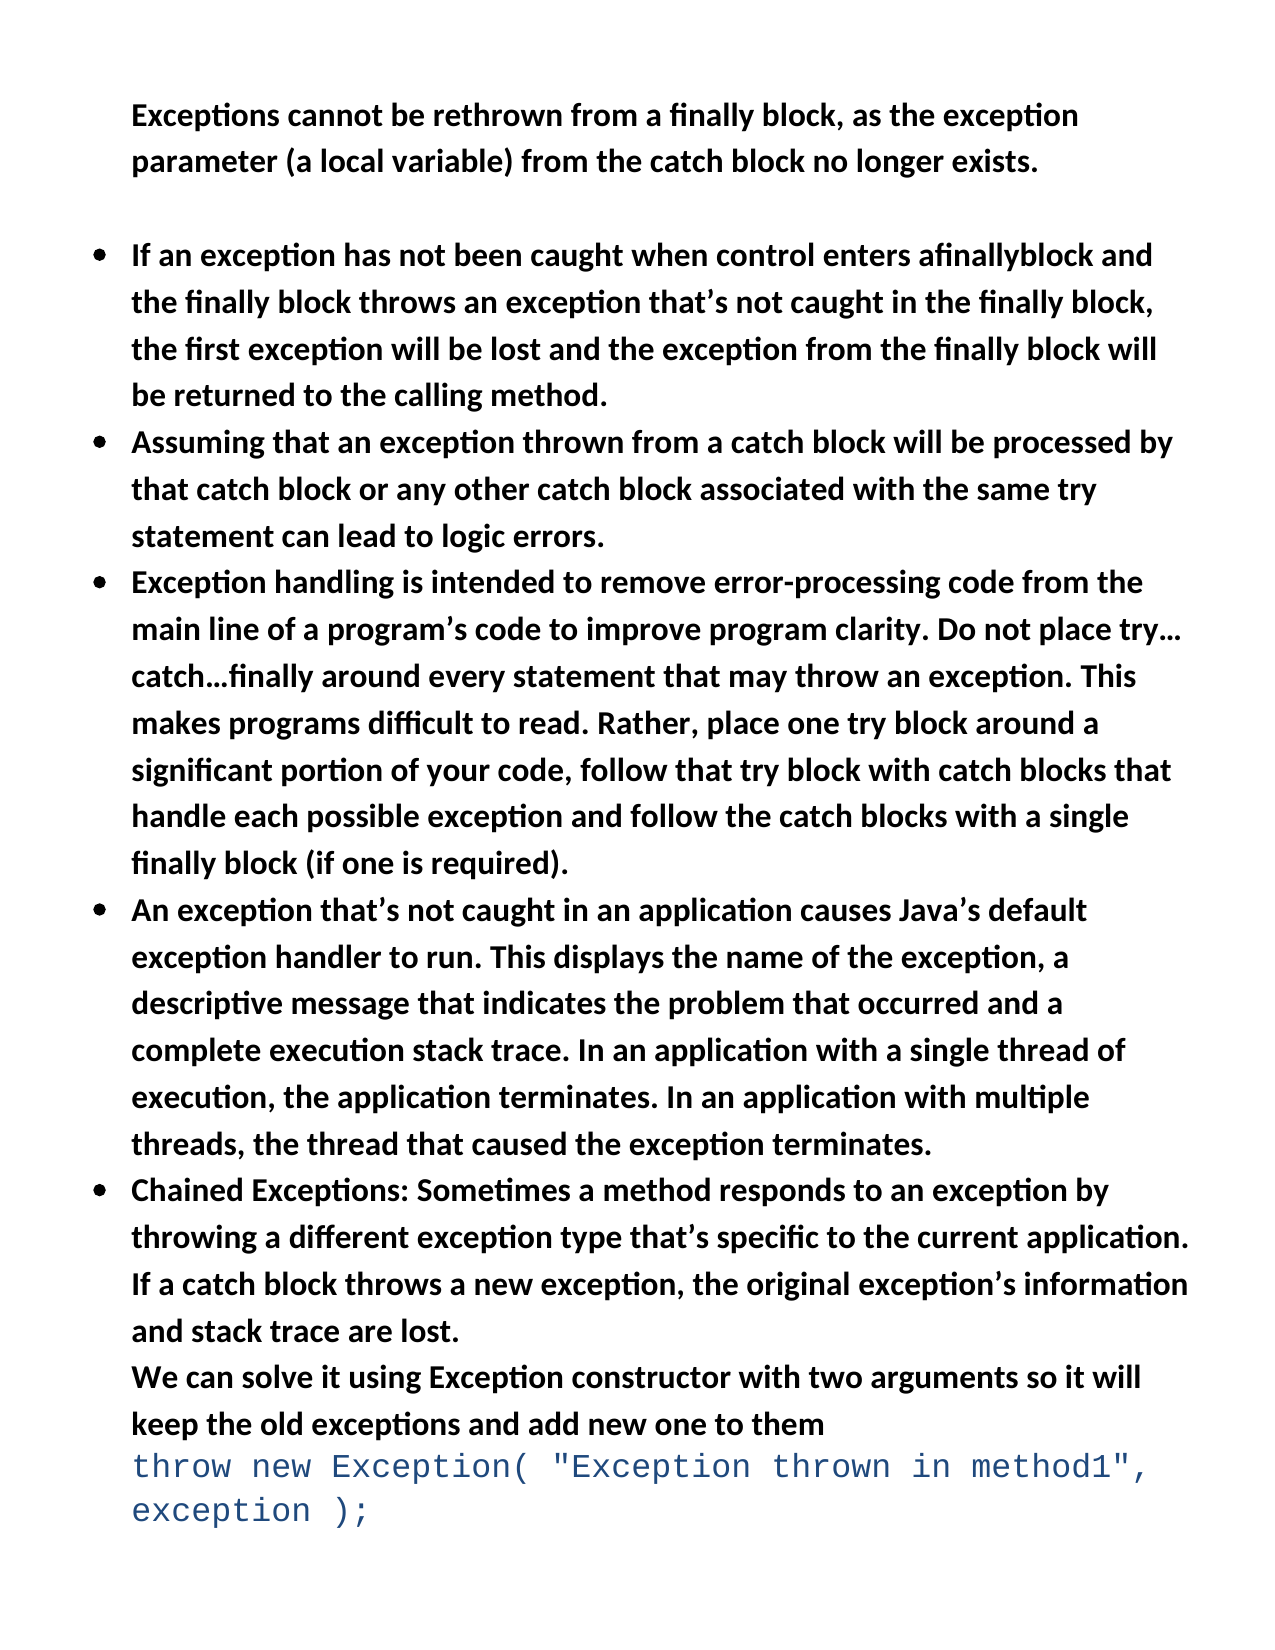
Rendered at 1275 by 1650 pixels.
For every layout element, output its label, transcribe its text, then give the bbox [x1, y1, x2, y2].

list Exception handling is intended to remove error-processing code from the main line of a program’s code to improve program clarity. Do not place try…catch…finally around every statement that may throw an exception. This makes programs difficult to read. Rather, place one try block around a significant portion of your code, follow that try block with catch blocks that handle each possible exception and follow the catch blocks with a single finally block (if one is required). [94, 561, 1200, 883]
list Assuming that an exception thrown from a catch block will be processed by that catch block or any other catch block associated with the same try statement can lead to logic errors. [94, 421, 1200, 555]
list If an exception has not been caught when control enters afinallyblock and the finally block throws an exception that’s not caught in the finally block, the first exception will be lost and the exception from the finally block will be returned to the calling method. [94, 234, 1200, 415]
list We can solve it using Exception constructor with two arguments so it will keep the old exceptions and add new one to them [131, 1357, 1200, 1444]
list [94, 94, 1200, 181]
list An exception that’s not caught in an application causes Java’s default exception handler to run. This displays the name of the exception, a descriptive message that indicates the problem that occurred and a complete execution stack trace. In an application with a single thread of execution, the application terminates. In an application with multiple threads, the thread that caused the exception terminates. [94, 889, 1200, 1163]
list throw new Exception( "Exception thrown in method1", exception ); [131, 1450, 1200, 1531]
list Chained Exceptions: Sometimes a method responds to an exception by throwing a different exception type that’s specific to the current application. If a catch block throws a new exception, the original exception’s information and stack trace are lost. [94, 1169, 1200, 1351]
